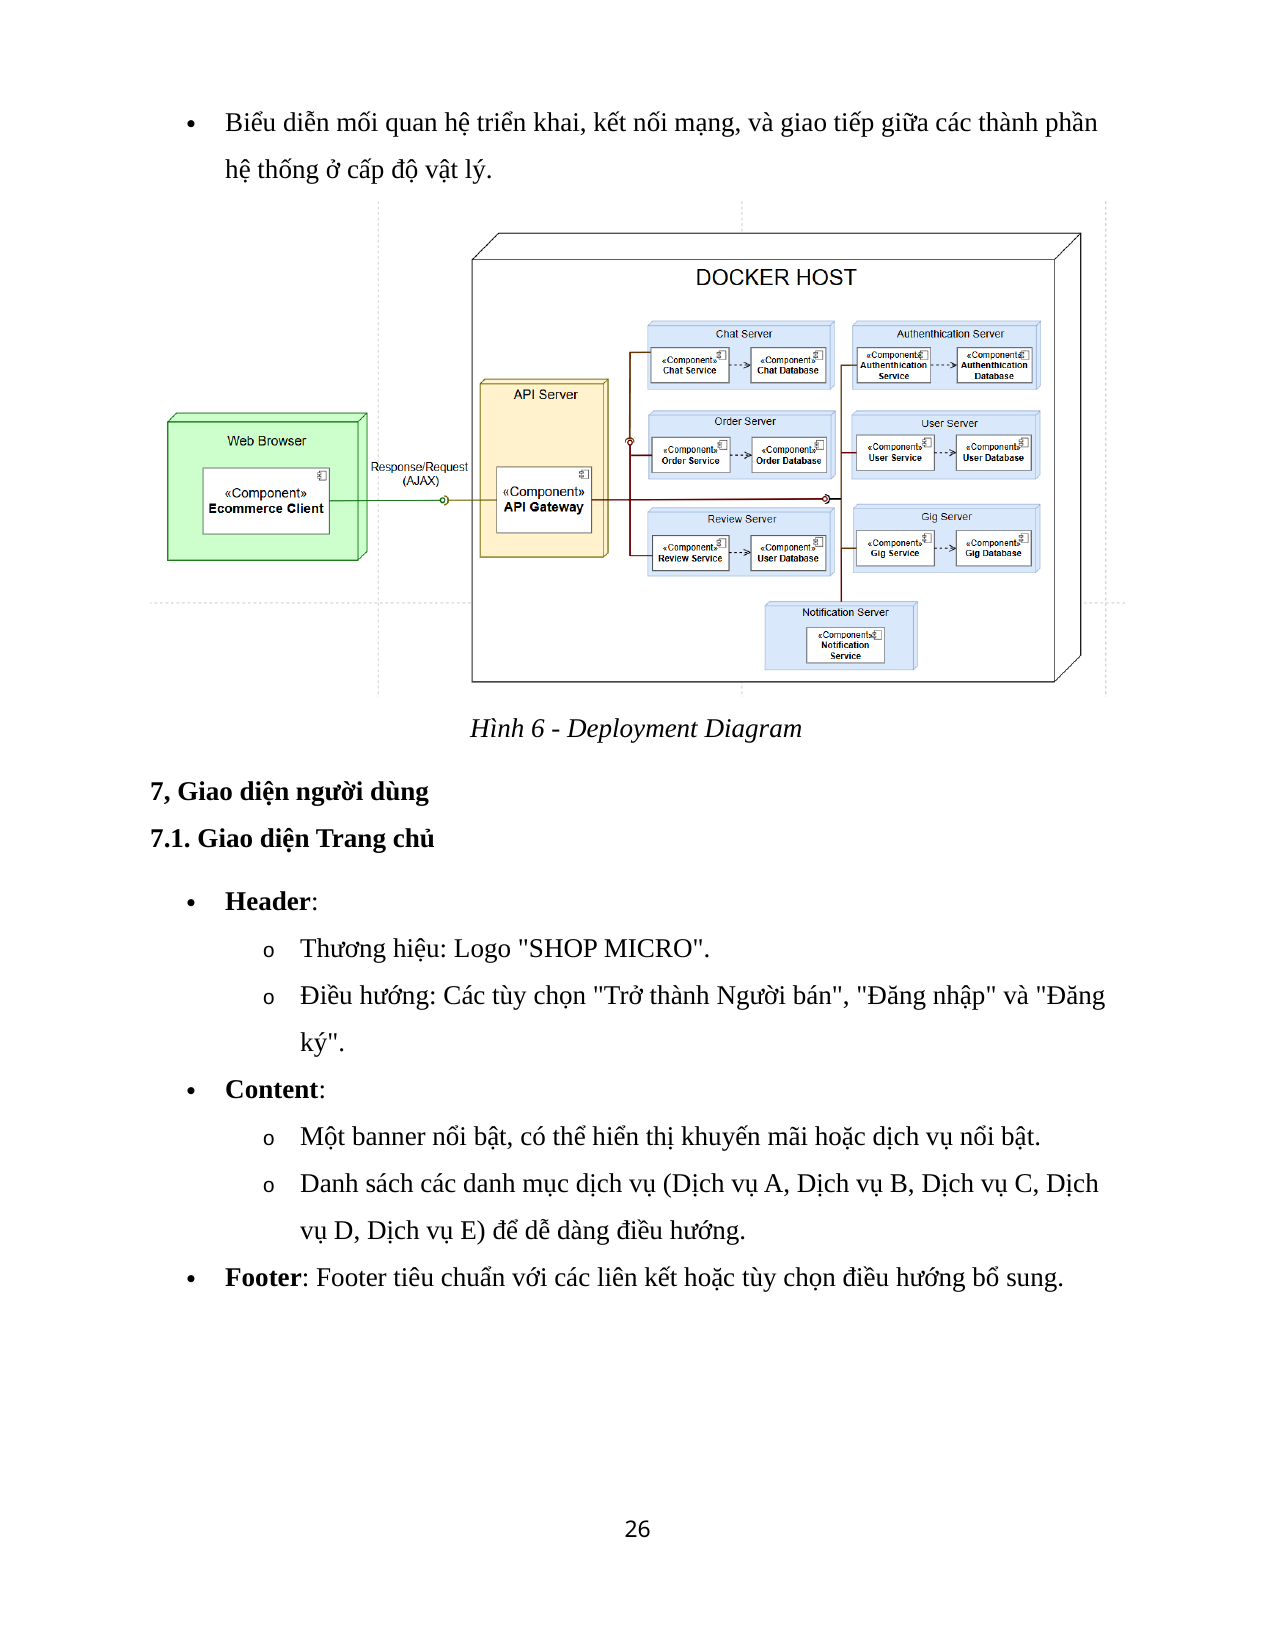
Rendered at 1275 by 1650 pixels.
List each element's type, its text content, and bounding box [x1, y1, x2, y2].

list Một banner nổi bật, có thể hiển thị khuyến mãi hoặc dịch vụ nổi bật. [262, 1119, 1125, 1151]
list Content: [187, 1073, 1125, 1104]
picture [150, 199, 1125, 697]
list Biểu diễn mối quan hệ triển khai, kết nối mạng, và giao tiếp giữa các thành phần hệ thống ở cấp độ vật lý. [187, 106, 1125, 184]
text Hình 6 - Deployment Diagram [150, 712, 1125, 743]
list Footer: Footer tiêu chuẩn với các liên kết hoặc tùy chọn điều hướng bổ sung. [187, 1261, 1125, 1292]
text 7.1. Giao diện Trang chủ [150, 822, 1125, 853]
list Danh sách các danh mục dịch vụ (Dịch vụ A, Dịch vụ B, Dịch vụ C, Dịch vụ D, Dịch vụ E) để dễ dàng điều hướng. [262, 1167, 1125, 1245]
list Thương hiệu: Logo "SHOP MICRO". [262, 932, 1125, 963]
list Điều hướng: Các tùy chọn "Trở thành Người bán", "Đăng nhập" và "Đăng ký". [262, 979, 1125, 1057]
list Header: [187, 885, 1125, 916]
text 7, Giao diện người dùng [150, 775, 1125, 806]
